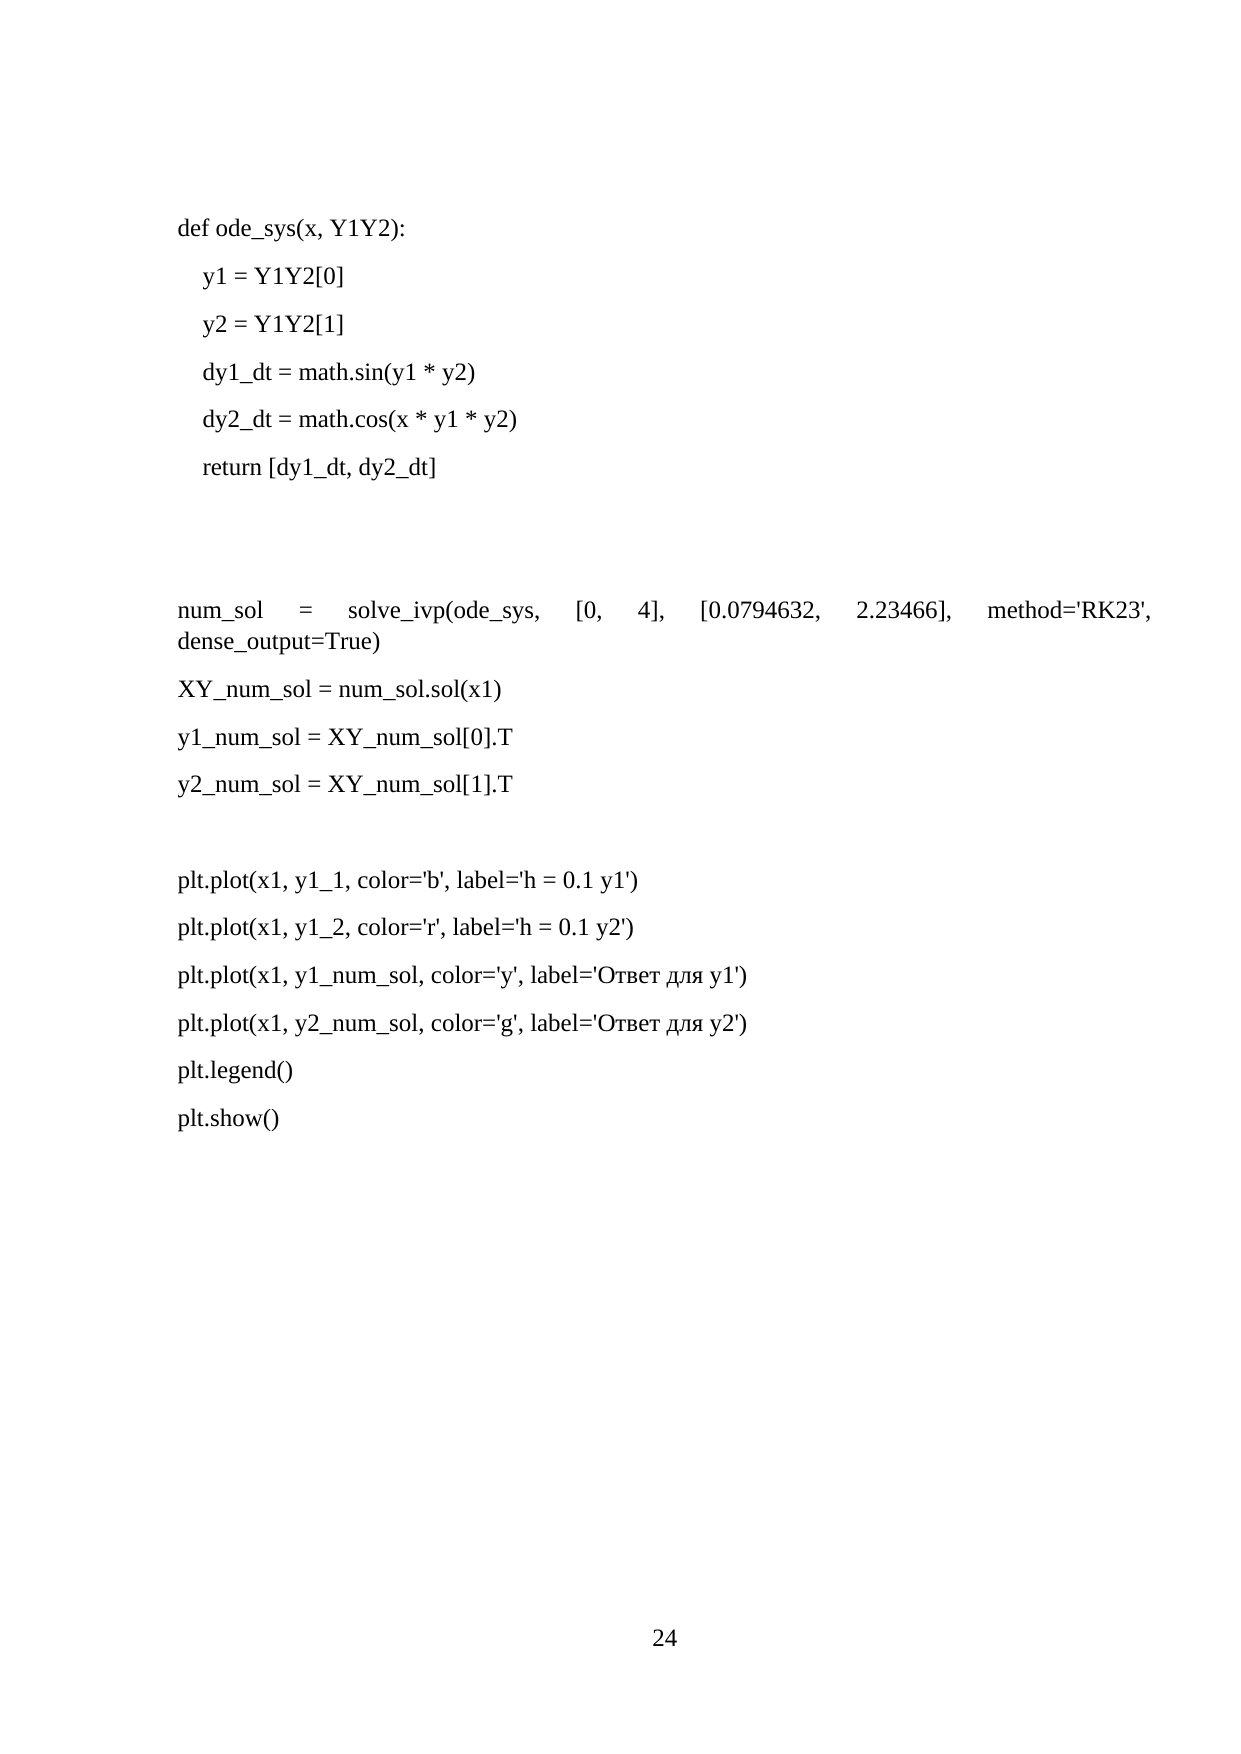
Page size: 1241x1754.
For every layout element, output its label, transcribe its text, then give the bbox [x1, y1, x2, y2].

text dy1_dt = math.sin(y1 * y2) [177, 357, 1152, 385]
text plt.show() [177, 1103, 1152, 1132]
text def ode_sys(x, Y1Y2): [177, 213, 1152, 242]
text dy2_dt = math.cos(x * y1 * y2) [177, 404, 1152, 433]
text XY_num_sol = num_sol.sol(x1) [177, 674, 1152, 703]
text num_sol = solve_ivp(ode_sys, [0, 4], [0.0794632, 2.23466], method='RK23', dense_output=True) [177, 595, 1152, 655]
text plt.plot(x1, y2_num_sol, color='g', label='Ответ для y2') [177, 1008, 1152, 1037]
text plt.plot(x1, y1_num_sol, color='y', label='Ответ для y1') [177, 960, 1152, 989]
text plt.plot(x1, y1_2, color='r', label='h = 0.1 y2') [177, 912, 1152, 941]
text return [dy1_dt, dy2_dt] [177, 452, 1152, 481]
text y1 = Y1Y2[0] [177, 261, 1152, 290]
text y1_num_sol = XY_num_sol[0].T [177, 722, 1152, 750]
text plt.legend() [177, 1056, 1152, 1084]
text plt.plot(x1, y1_1, color='b', label='h = 0.1 y1') [177, 865, 1152, 893]
text y2_num_sol = XY_num_sol[1].T [177, 769, 1152, 798]
text y2 = Y1Y2[1] [177, 309, 1152, 338]
